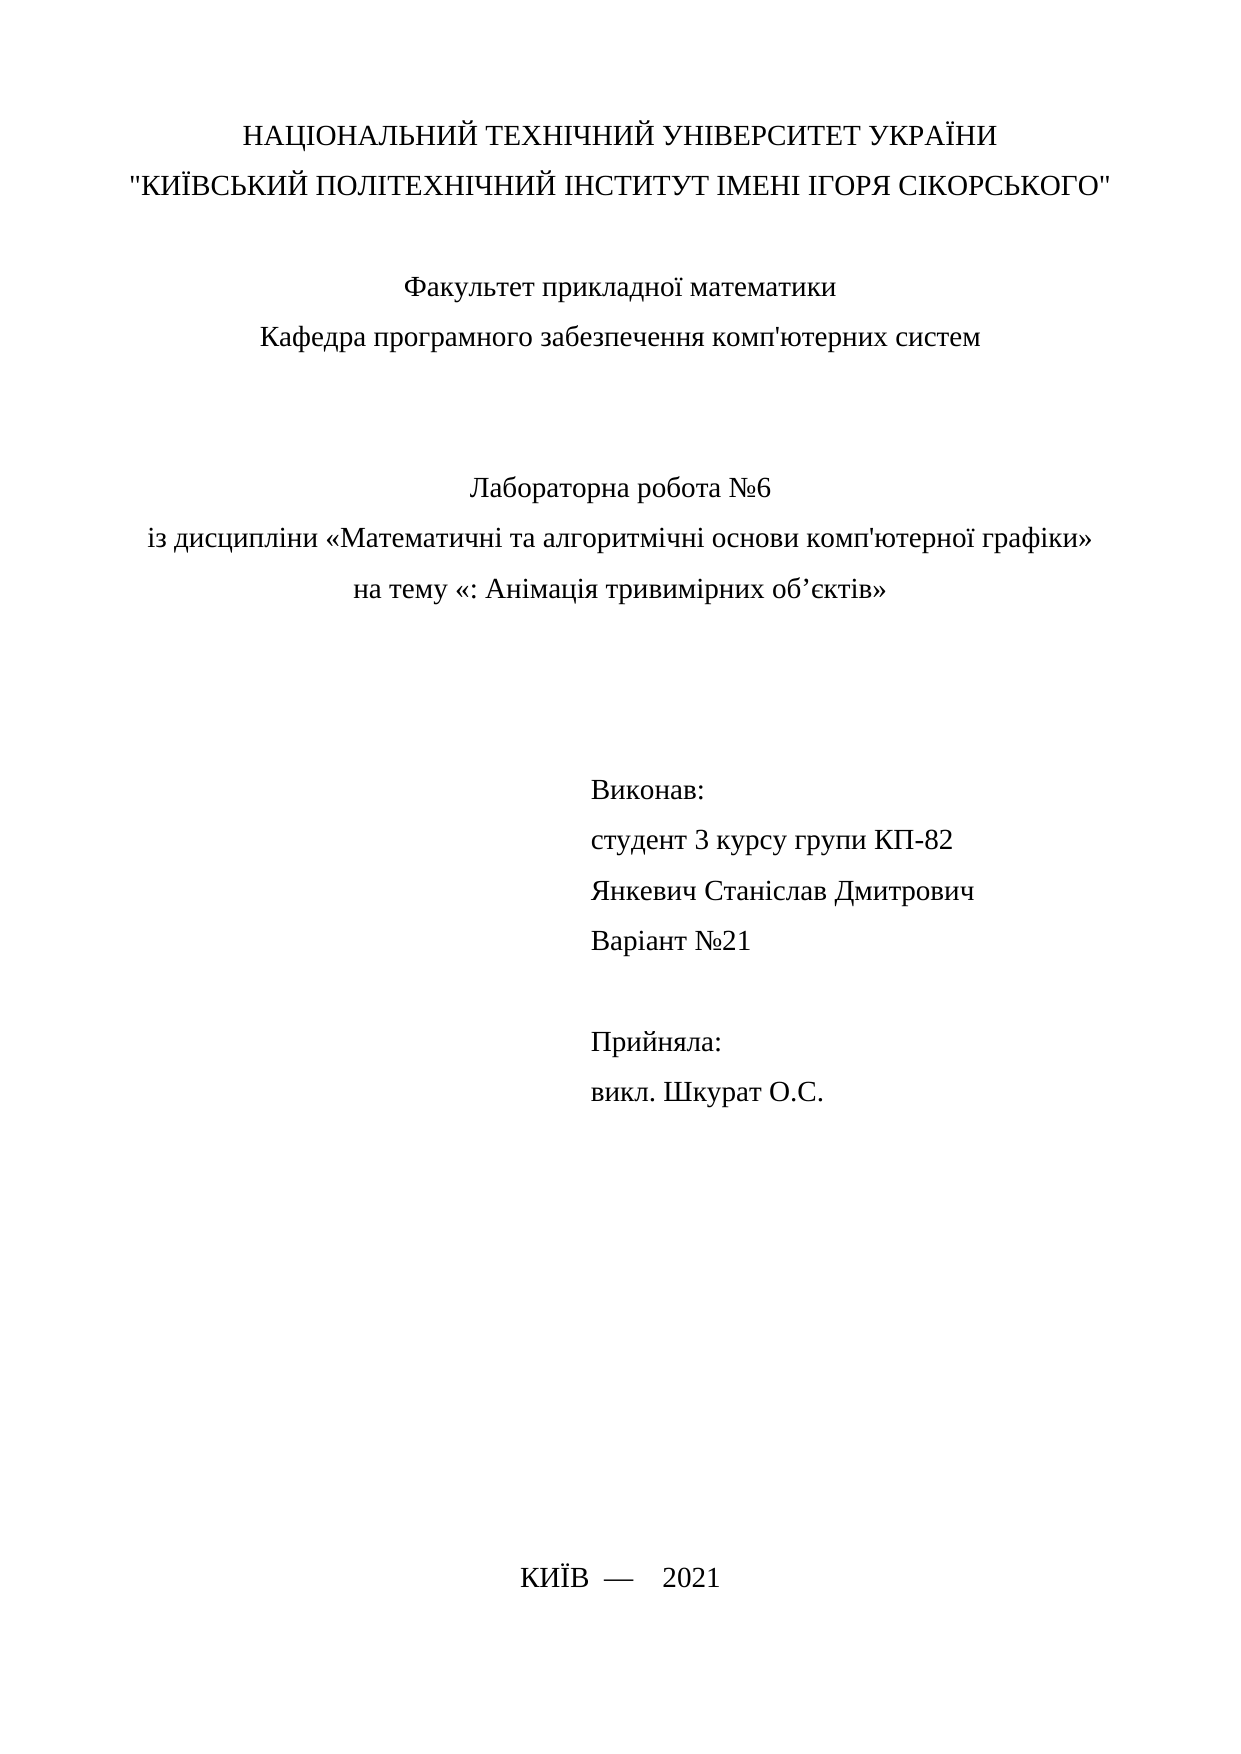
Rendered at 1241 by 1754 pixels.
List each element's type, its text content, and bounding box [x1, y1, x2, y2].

text студент 3 курсу групи КП-82 [118, 822, 1122, 856]
text Кафедра програмного забезпечення комп'ютерних систем [118, 319, 1122, 353]
text КИЇВ — 2021 [118, 1560, 1122, 1594]
text Лабораторна робота №6 [118, 470, 1122, 504]
text Факультет прикладної математики [118, 269, 1122, 302]
text Прийняла: [118, 1024, 1122, 1057]
text Янкевич Станіслав Дмитрович [118, 873, 1122, 906]
text викл. Шкурат О.С. [118, 1074, 1122, 1107]
text із дисципліни «Математичні та алгоритмічні основи комп'ютерної графіки» [118, 521, 1122, 554]
text на тему «: Анімація тривимірних об’єктів» [118, 571, 1122, 604]
text "КИЇВСЬКИЙ ПОЛІТЕХНІЧНИЙ ІНСТИТУТ ІМЕНІ ІГОРЯ СІКОРСЬКОГО" [118, 168, 1122, 202]
text НАЦІОНАЛЬНИЙ ТЕХНІЧНИЙ УНІВЕРСИТЕТ УКРАЇНИ [118, 118, 1122, 152]
text Виконав: [118, 772, 1122, 806]
text Варiант №21 [118, 923, 1122, 957]
